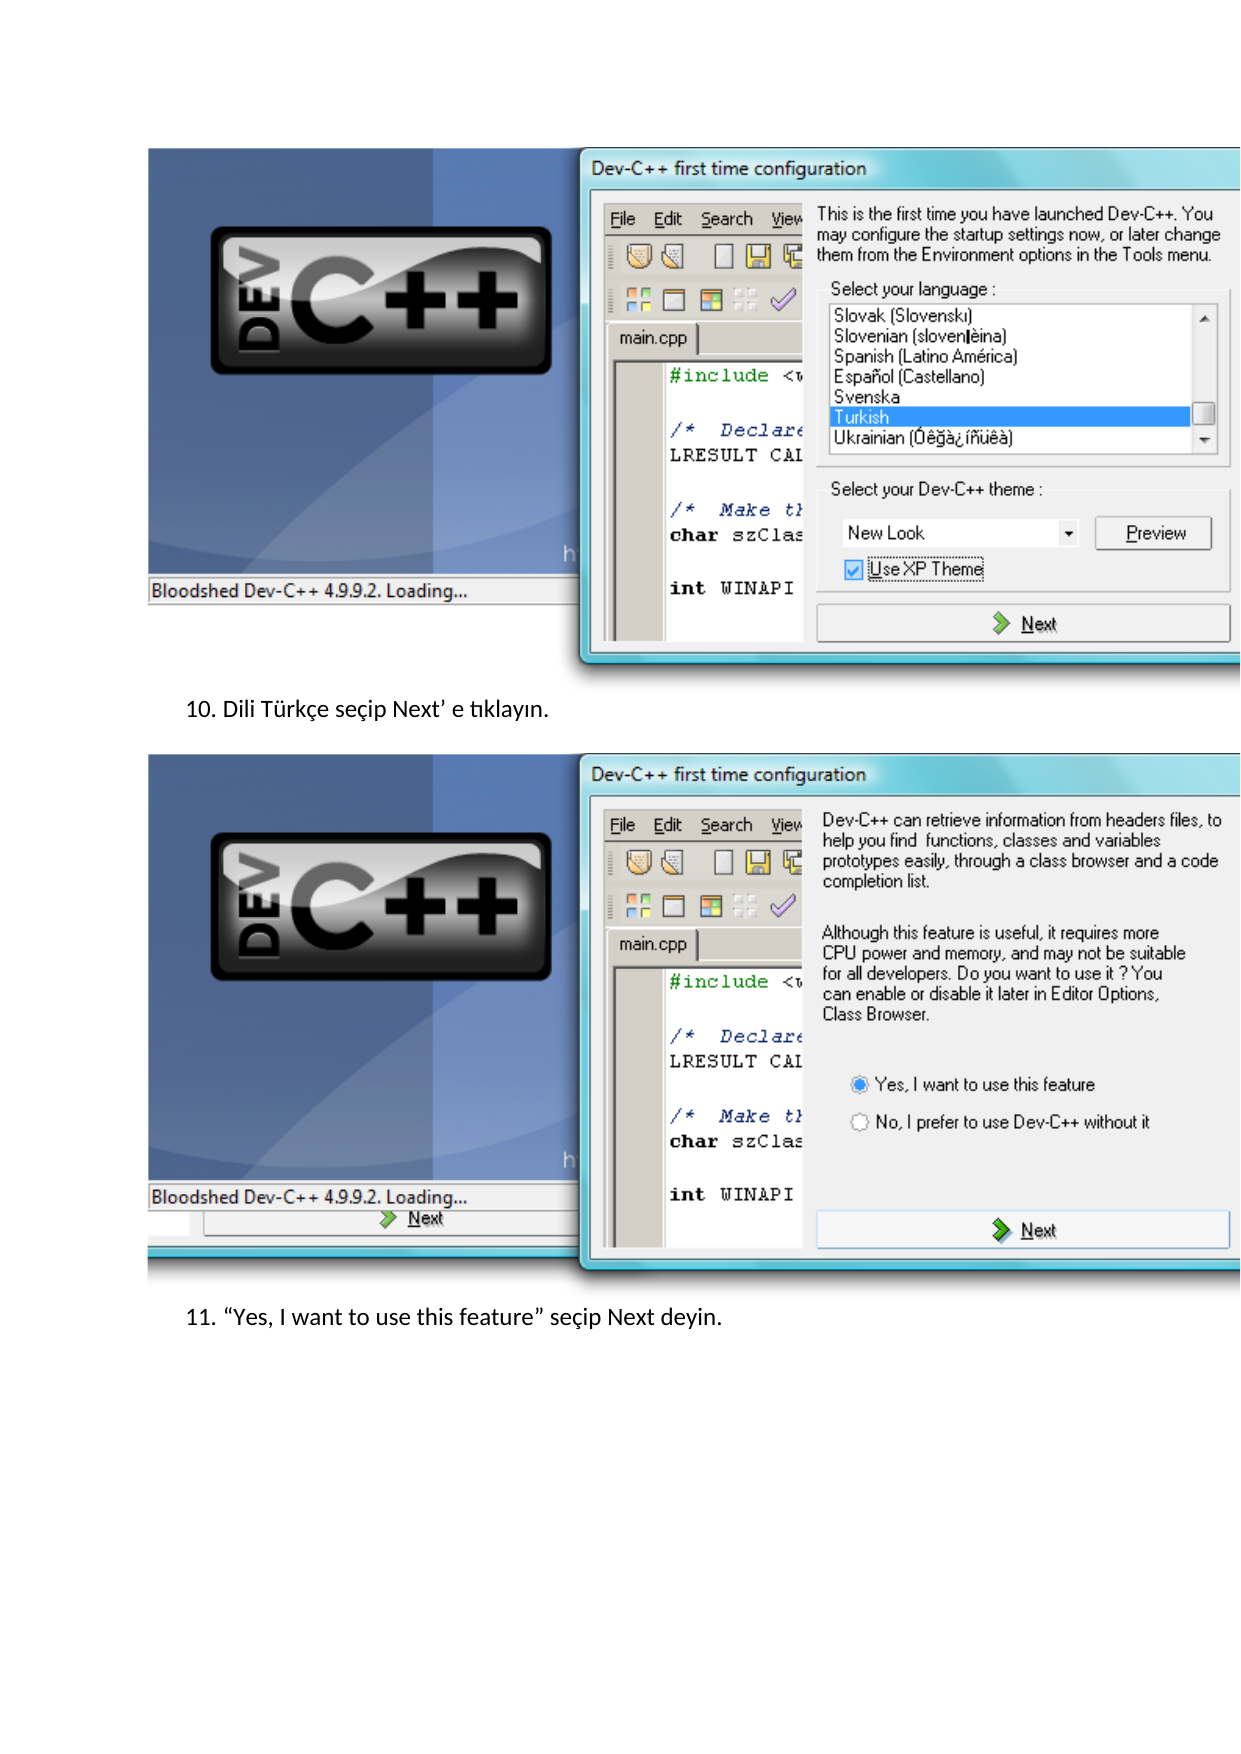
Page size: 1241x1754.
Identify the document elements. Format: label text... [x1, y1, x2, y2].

list Dili Türkçe seçip Next’ e tıklayın. [185, 693, 1093, 723]
picture [147, 147, 1241, 693]
picture [147, 753, 1241, 1301]
list “Yes, I want to use this feature” seçip Next deyin. [185, 1301, 1093, 1331]
